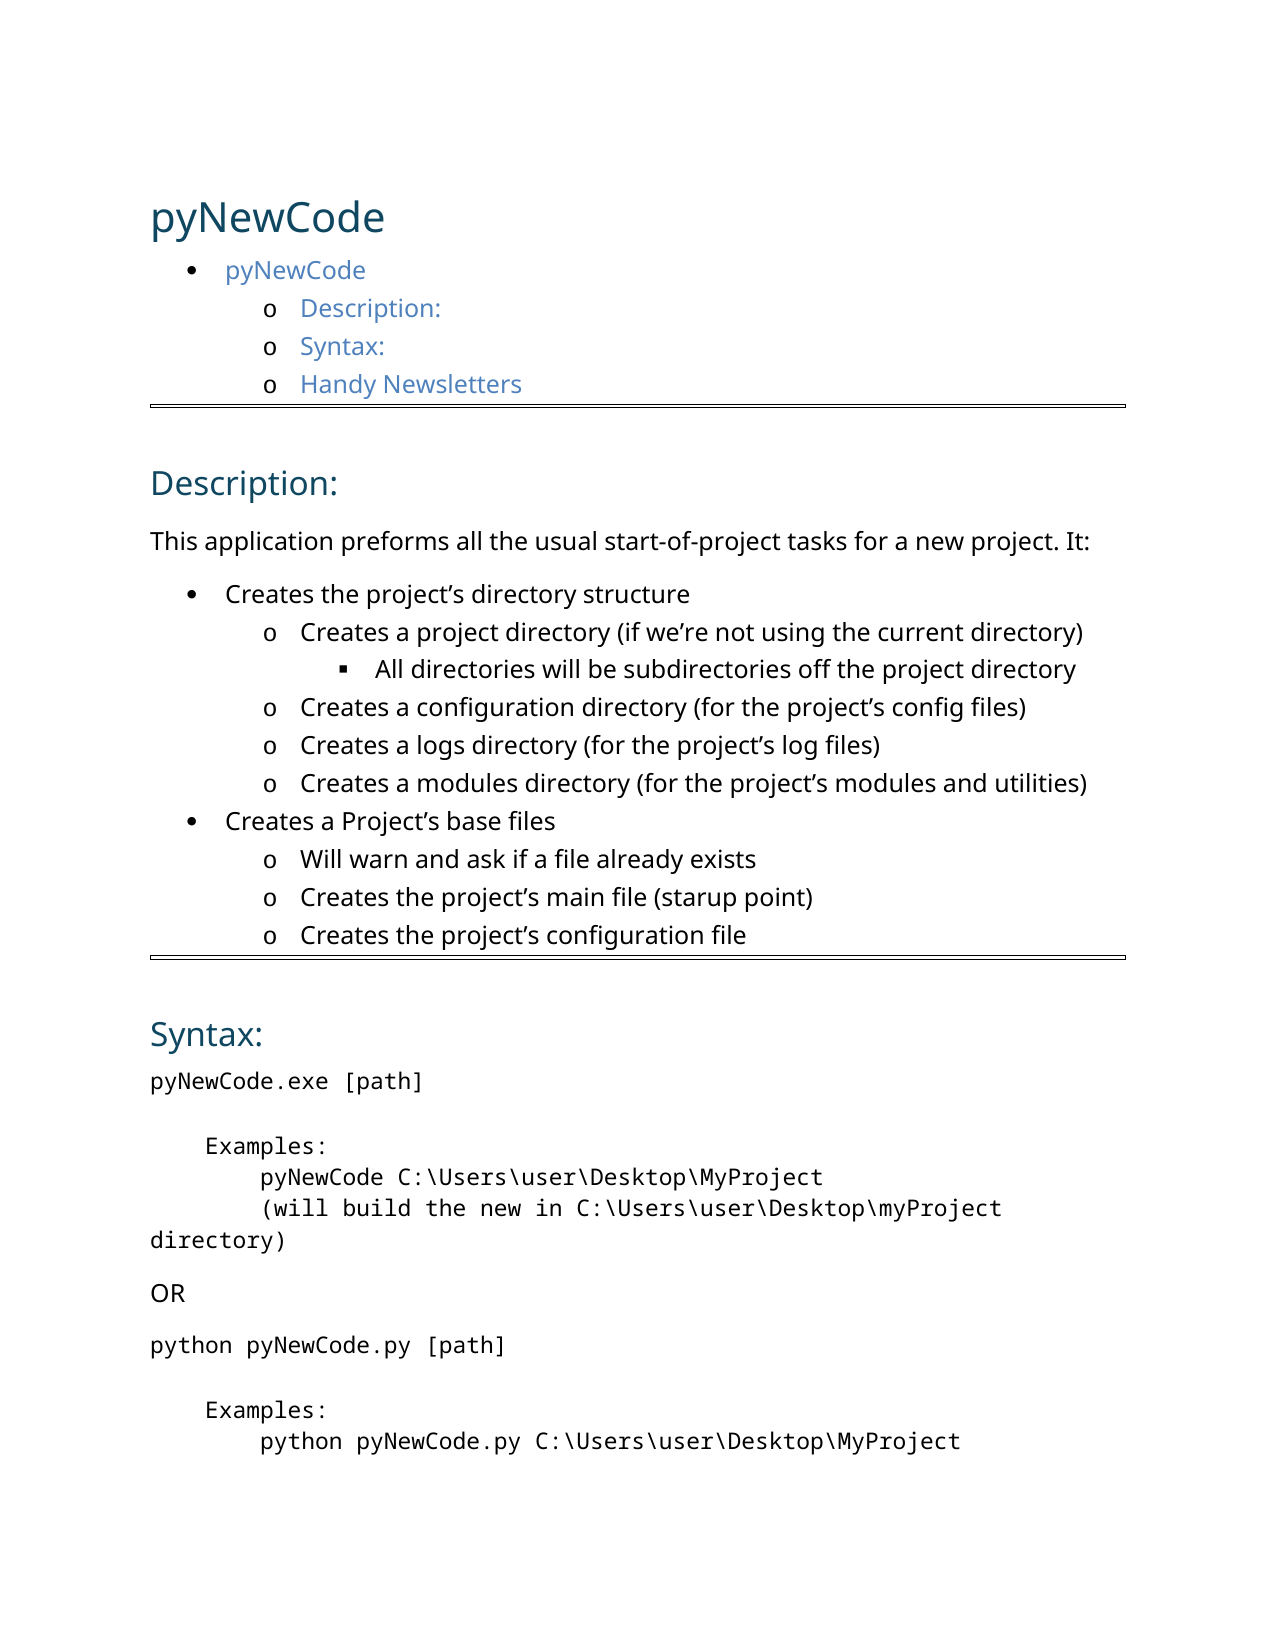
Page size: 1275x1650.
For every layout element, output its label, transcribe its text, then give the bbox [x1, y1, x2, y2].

list All directories will be subdirectories off the project directory [337, 652, 1125, 686]
list pyNewCode [187, 253, 1125, 287]
list Creates the project’s configuration file [262, 918, 1125, 952]
text pyNewCode.exe [path] Examples: pyNewCode C:\Users\user\Desktop\MyProject (will build the new in C:\Users\user\Desktop\myProject directory) [150, 1064, 1125, 1255]
subtitle pyNewCode [150, 187, 1125, 244]
list Creates a Project’s base files [187, 804, 1125, 838]
list Creates a modules directory (for the project’s modules and utilities) [262, 766, 1125, 800]
list Creates a logs directory (for the project’s log files) [262, 728, 1125, 762]
list Creates a project directory (if we’re not using the current directory) [262, 614, 1125, 648]
subtitle Description: [150, 459, 1125, 505]
list Creates the project’s directory structure [187, 576, 1125, 610]
list Will warn and ask if a file already exists [262, 842, 1125, 876]
text This application preforms all the usual start-of-project tasks for a new project. It: [150, 523, 1125, 558]
subtitle Syntax: [150, 1011, 1125, 1056]
text OR [150, 1276, 1125, 1310]
list Syntax: [262, 328, 1125, 363]
list Handy Newsletters [262, 366, 1125, 401]
list Creates a configuration directory (for the project’s config files) [262, 690, 1125, 724]
list Description: [262, 290, 1125, 325]
list Creates the project’s main file (starup point) [262, 880, 1125, 914]
